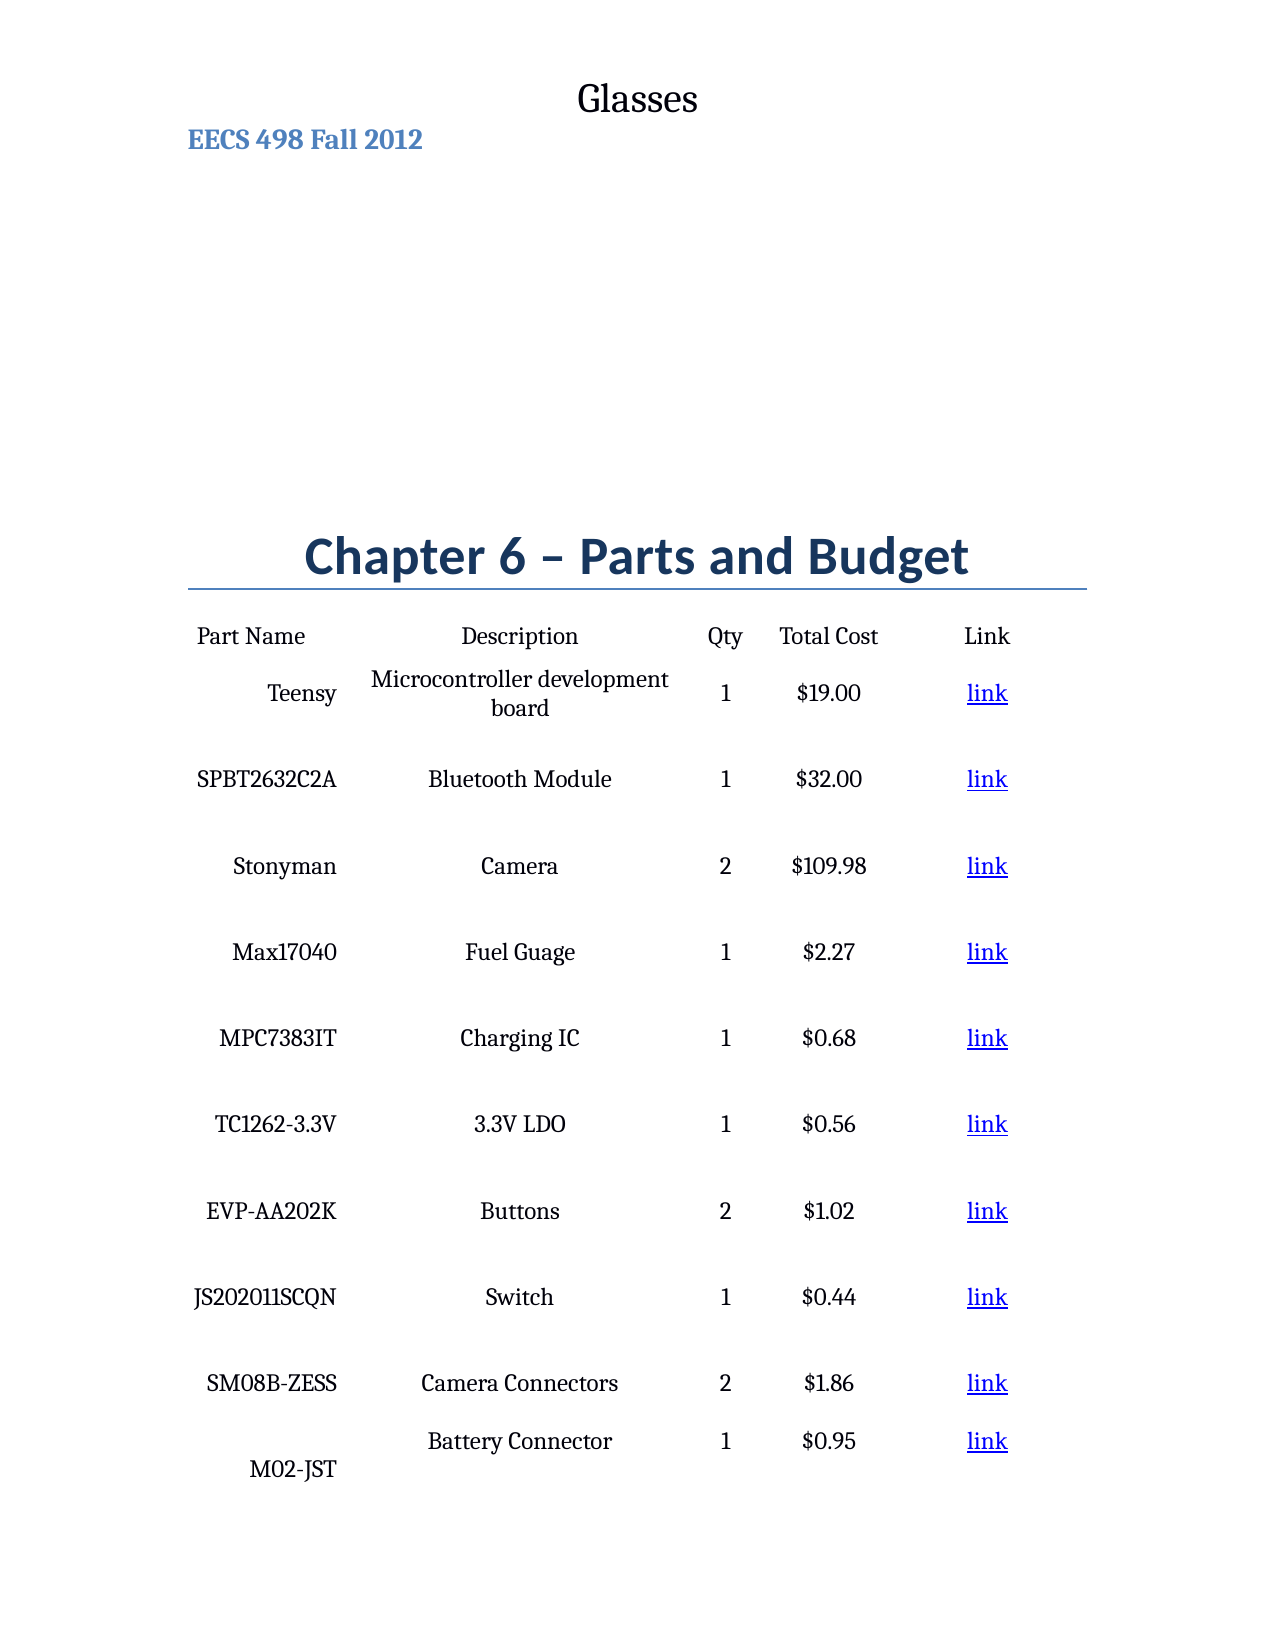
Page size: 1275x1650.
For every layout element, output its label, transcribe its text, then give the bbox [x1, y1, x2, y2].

table_header Description [348, 622, 692, 650]
table_cell link [898, 909, 1076, 995]
table_header Qty [692, 622, 759, 650]
table_cell link [898, 650, 1076, 737]
table_header Part Name [154, 622, 348, 650]
table_cell MPC7383IT [154, 995, 348, 1082]
table_cell 2 [692, 1168, 759, 1254]
table_cell 1 [692, 737, 759, 823]
table_cell link [898, 995, 1076, 1082]
table_cell Bluetooth Module [348, 737, 692, 823]
table_cell $1.86 [759, 1340, 898, 1427]
table_cell Buttons [348, 1168, 692, 1254]
table_cell $0.44 [759, 1254, 898, 1340]
table_cell $2.27 [759, 909, 898, 995]
table_cell 1 [692, 1082, 759, 1168]
table_cell Stonyman [154, 823, 348, 909]
table_cell 1 [692, 1427, 759, 1484]
table_header Total Cost [759, 622, 898, 650]
table_cell $32.00 [759, 737, 898, 823]
table_cell link [898, 1168, 1076, 1254]
table_cell link [898, 823, 1076, 909]
table_cell Camera [348, 823, 692, 909]
table_cell link [898, 1427, 1076, 1484]
table_cell 1 [692, 650, 759, 737]
table_cell 1 [692, 1254, 759, 1340]
table_cell M02-JST [154, 1427, 348, 1484]
table_cell 1 [692, 995, 759, 1082]
table_cell JS202011SCQN [154, 1254, 348, 1340]
table_cell 2 [692, 823, 759, 909]
table_cell Camera Connectors [348, 1340, 692, 1427]
table_cell $109.98 [759, 823, 898, 909]
table_cell Charging IC [348, 995, 692, 1082]
table_cell TC1262-3.3V [154, 1082, 348, 1168]
table_cell Microcontroller development board [348, 650, 692, 737]
table_cell Max17040 [154, 909, 348, 995]
table_cell link [898, 1340, 1076, 1427]
table_cell SM08B-ZESS [154, 1340, 348, 1427]
table_cell EVP-AA202K [154, 1168, 348, 1254]
table_header Link [898, 622, 1076, 650]
table_cell $1.02 [759, 1168, 898, 1254]
table_cell 3.3V LDO [348, 1082, 692, 1168]
table_cell 2 [692, 1340, 759, 1427]
table_cell $0.56 [759, 1082, 898, 1168]
table_cell Switch [348, 1254, 692, 1340]
table_cell $19.00 [759, 650, 898, 737]
table_cell Teensy [154, 650, 348, 737]
table_cell Fuel Guage [348, 909, 692, 995]
table_cell Battery Connector [348, 1427, 692, 1484]
table_cell link [898, 1082, 1076, 1168]
table_cell $0.95 [759, 1427, 898, 1484]
table_cell link [898, 1254, 1076, 1340]
table_cell $0.68 [759, 995, 898, 1082]
title Chapter 6 – Parts and Budget [187, 522, 1087, 590]
table_cell SPBT2632C2A [154, 737, 348, 823]
table_cell 1 [692, 909, 759, 995]
table_cell link [898, 737, 1076, 823]
